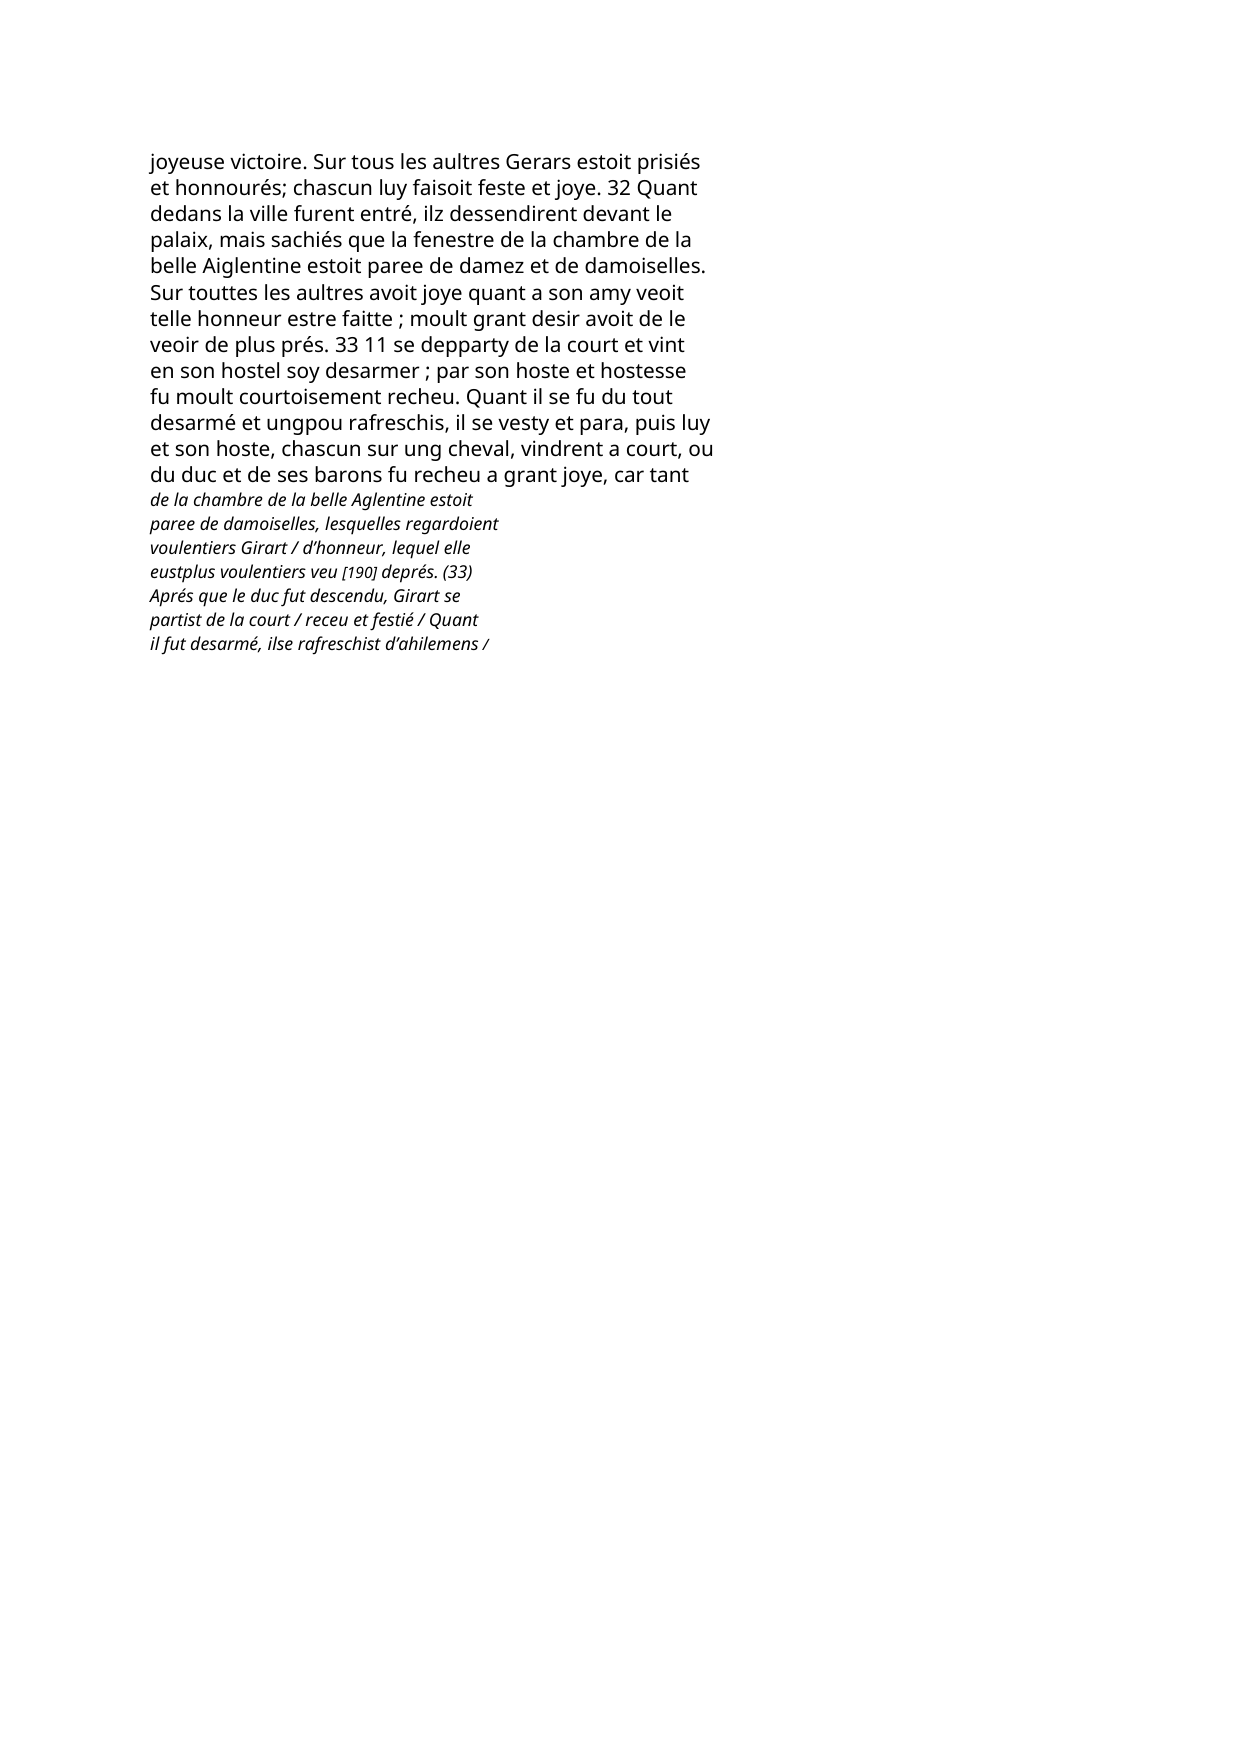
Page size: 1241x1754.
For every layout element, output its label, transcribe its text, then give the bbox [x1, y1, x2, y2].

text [150, 149, 1090, 279]
text de la chambre de la belle Aglentine estoit paree de damoiselles, lesquelles regardoient voulentiers Girart / d’honneur, lequel elle eustplus voulentiers veu [190] deprés. (33) Aprés que le duc fut descendu, Girart se partist de la court / receu et festié / Quant il fut desarmé, ilse rafreschist d’ahilemens / [150, 487, 1090, 655]
text Sur touttes les aultres avoit joye quant a son amy veoit telle honneur estre faitte ; moult grant desir avoit de le veoir de plus prés. 33 11 se depparty de la court et vint en son hostel soy desarmer ; par son hoste et hostesse fu moult courtoisement recheu. Quant il se fu du tout desarmé et ungpou rafreschis, il se vesty et para, puis luy et son hoste, chascun sur ung cheval, vindrent a court, ou du duc et de ses barons fu recheu a grant joye, car tant [150, 279, 1090, 487]
